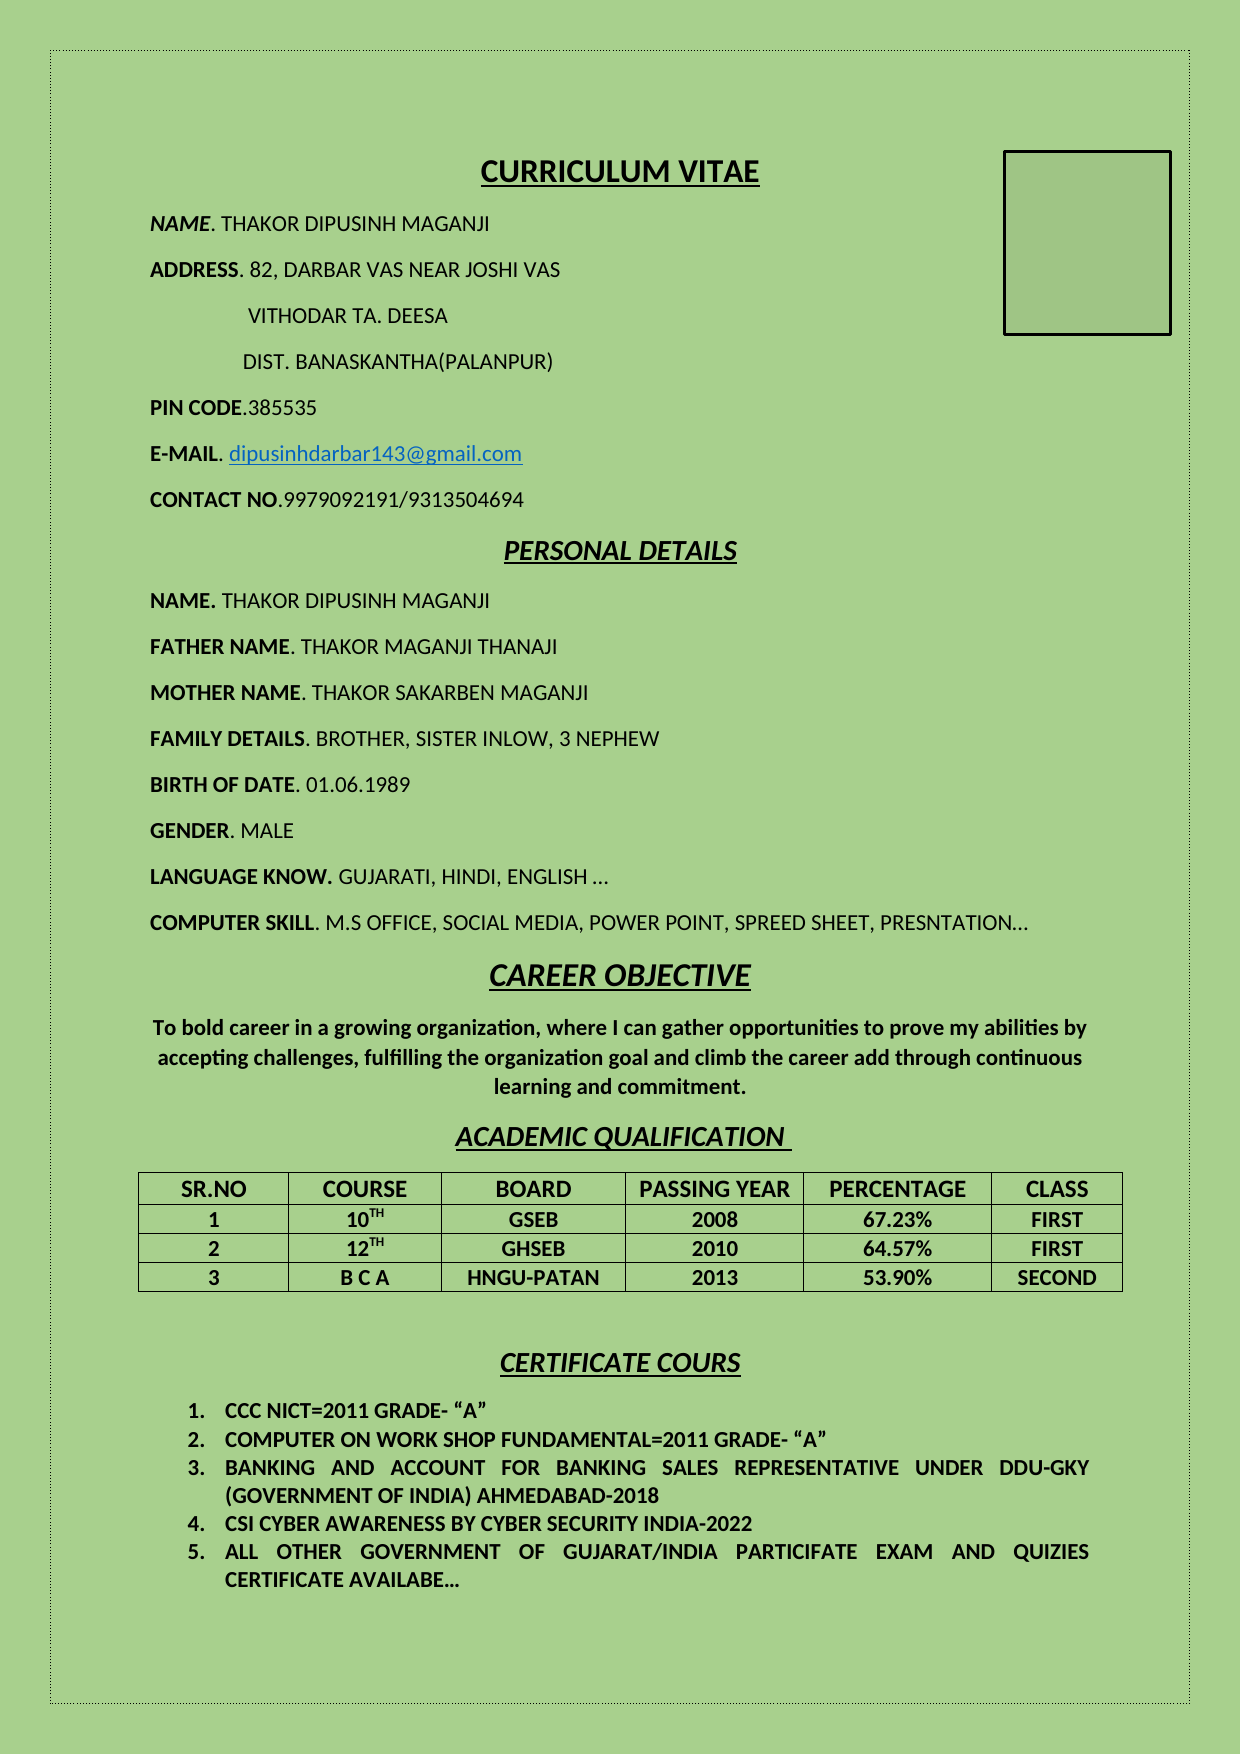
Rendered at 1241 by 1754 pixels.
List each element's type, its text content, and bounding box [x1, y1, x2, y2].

table_cell 3 [139, 1263, 288, 1291]
list CSI CYBER AWARENESS BY CYBER SECURITY INDIA-2022 [187, 1509, 1090, 1537]
table_cell 64.57% [804, 1234, 991, 1262]
table_header COURSE [289, 1173, 441, 1204]
text MOTHER NAME. THAKOR SAKARBEN MAGANJI [150, 678, 1090, 706]
text CONTACT NO.9979092191/9313504694 [150, 486, 1090, 514]
list BANKING AND ACCOUNT FOR BANKING SALES REPRESENTATIVE UNDER DDU-GKY (GOVERNMENT OF INDIA) AHMEDABAD-2018 [187, 1453, 1090, 1509]
text FATHER NAME. THAKOR MAGANJI THANAJI [150, 632, 1090, 660]
text DIST. BANASKANTHA(PALANPUR) [150, 347, 1090, 376]
table_cell 12TH [289, 1234, 441, 1262]
table_cell 2008 [626, 1205, 803, 1233]
table_header PERCENTAGE [804, 1173, 991, 1204]
text E-MAIL. dipusinhdarbar143@gmail.com [150, 439, 1090, 468]
table_cell 2 [139, 1234, 288, 1262]
list CCC NICT=2011 GRADE- “A” [187, 1397, 1090, 1425]
text CERTIFICATE COURS [150, 1344, 1090, 1380]
table_cell GHSEB [442, 1234, 625, 1262]
text BIRTH OF DATE. 01.06.1989 [150, 770, 1090, 798]
text GENDER. MALE [150, 816, 1090, 844]
table_cell 2010 [626, 1234, 803, 1262]
text PIN CODE.385535 [150, 393, 1090, 422]
table_cell SECOND [992, 1263, 1122, 1291]
text LANGUAGE KNOW. GUJARATI, HINDI, ENGLISH … [150, 862, 1090, 890]
table_cell B C A [289, 1263, 441, 1291]
table_cell 67.23% [804, 1205, 991, 1233]
table_cell 10TH [289, 1205, 441, 1233]
text COMPUTER SKILL. M.S OFFICE, SOCIAL MEDIA, POWER POINT, SPREED SHEET, PRESNTATION… [150, 908, 1090, 936]
text ACADEMIC QUALIFICATION [150, 1118, 1090, 1154]
text FAMILY DETAILS. BROTHER, SISTER INLOW, 3 NEPHEW [150, 724, 1090, 752]
table_cell FIRST [992, 1234, 1122, 1262]
text NAME. THAKOR DIPUSINH MAGANJI [150, 209, 1003, 237]
text CURRICULUM VITAE [150, 150, 1003, 191]
text CAREER OBJECTIVE [150, 954, 1090, 995]
table_cell GSEB [442, 1205, 625, 1233]
table_cell 1 [139, 1205, 288, 1233]
table_cell 53.90% [804, 1263, 991, 1291]
list ALL OTHER GOVERNMENT OF GUJARAT/INDIA PARTICIFATE EXAM AND QUIZIES CERTIFICATE AVAILABE… [187, 1537, 1090, 1593]
text To bold career in a growing organization, where I can gather opportunities to prove my abilities by accepting challenges, fulfilling the organization goal and climb the career add through continuous learning and commitment. [150, 1013, 1090, 1100]
text ADDRESS. 82, DARBAR VAS NEAR JOSHI VAS [150, 255, 1003, 283]
table_header CLASS [992, 1173, 1122, 1204]
table_header PASSING YEAR [626, 1173, 803, 1204]
table_cell FIRST [992, 1205, 1122, 1233]
list COMPUTER ON WORK SHOP FUNDAMENTAL=2011 GRADE- “A” [187, 1425, 1090, 1453]
table_header SR.NO [139, 1173, 288, 1204]
table_cell HNGU-PATAN [442, 1263, 625, 1291]
text NAME. THAKOR DIPUSINH MAGANJI [150, 586, 1090, 614]
text PERSONAL DETAILS [150, 532, 1090, 567]
text VITHODAR TA. DEESA [150, 301, 1003, 329]
table_cell 2013 [626, 1263, 803, 1291]
table_header BOARD [442, 1173, 625, 1204]
